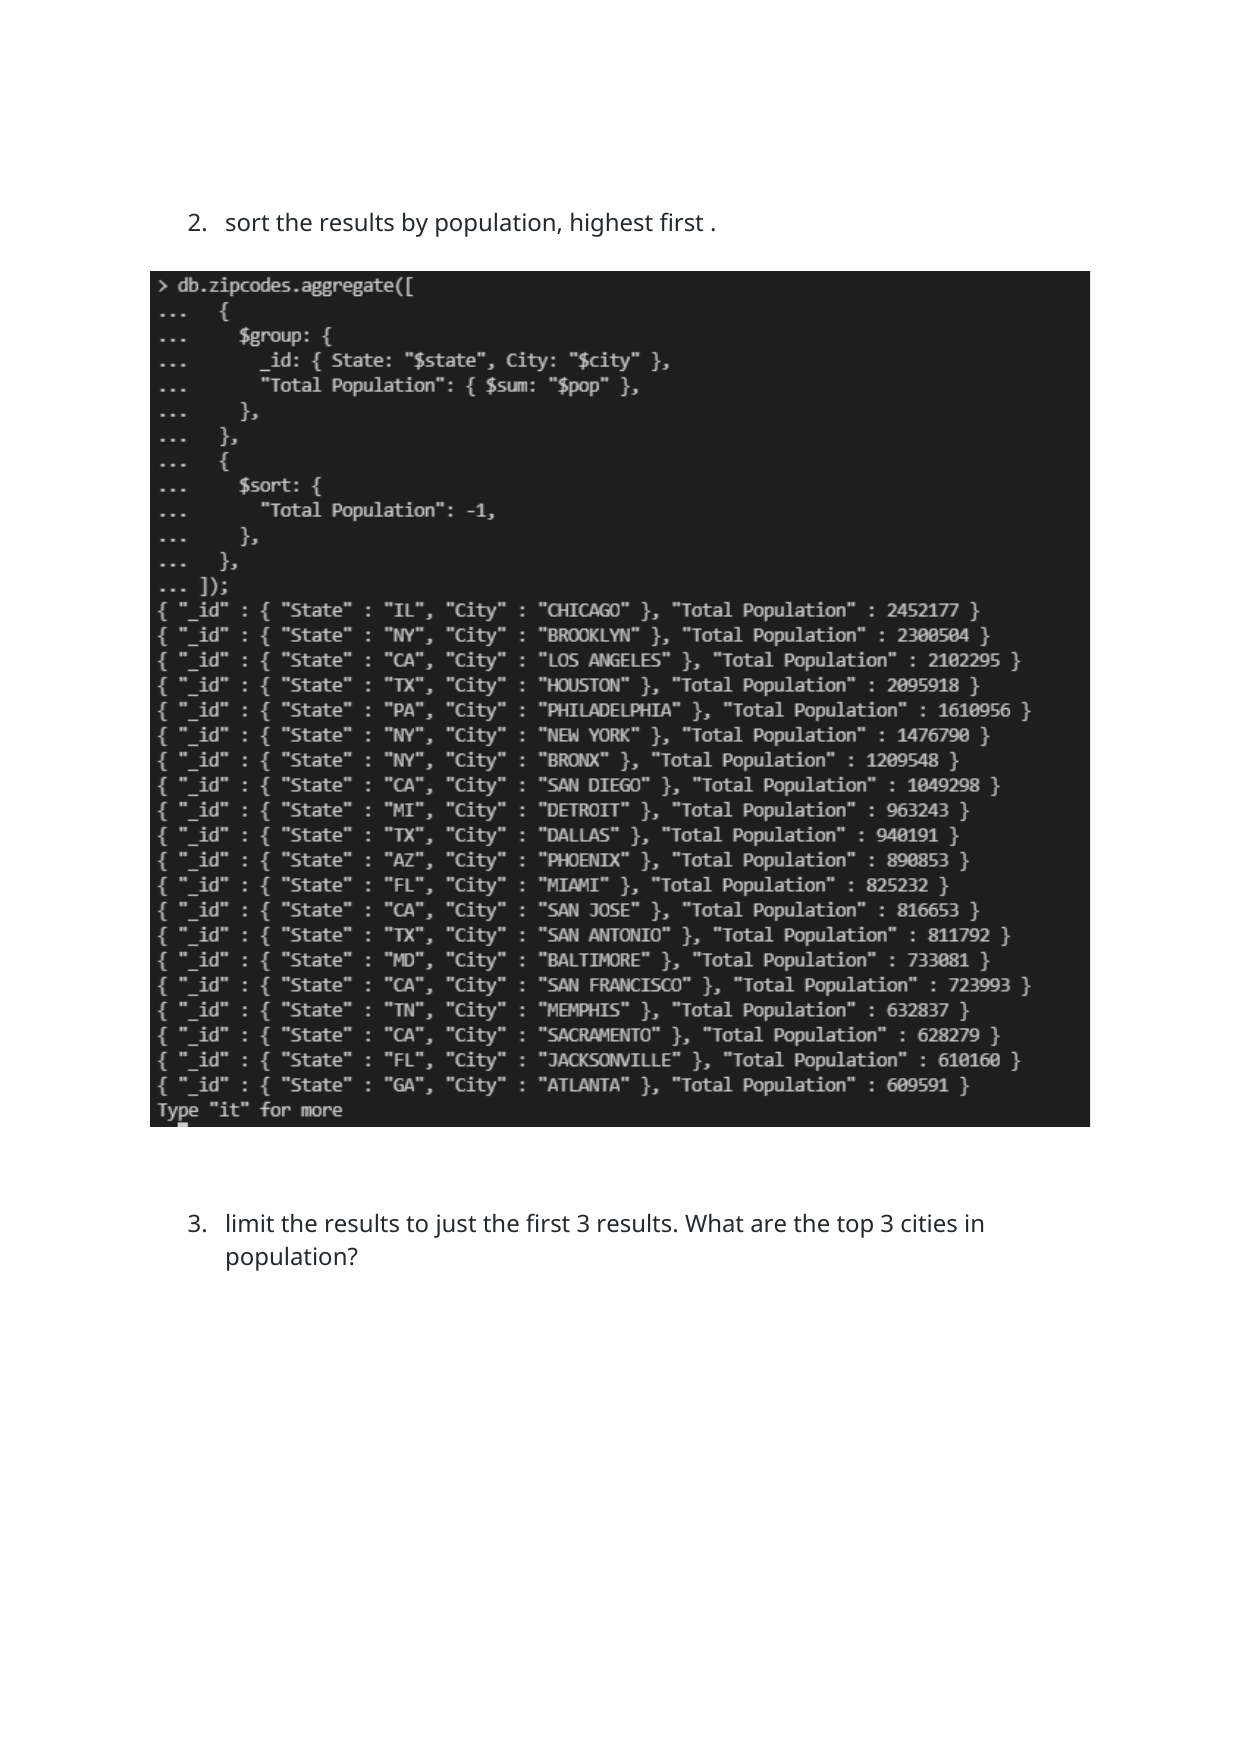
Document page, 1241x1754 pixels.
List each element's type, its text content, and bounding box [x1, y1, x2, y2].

list limit the results to just the first 3 results. What are the top 3 cities in population? [187, 1207, 1090, 1272]
picture [150, 271, 1091, 1127]
list sort the results by population, highest first . [187, 206, 1090, 238]
